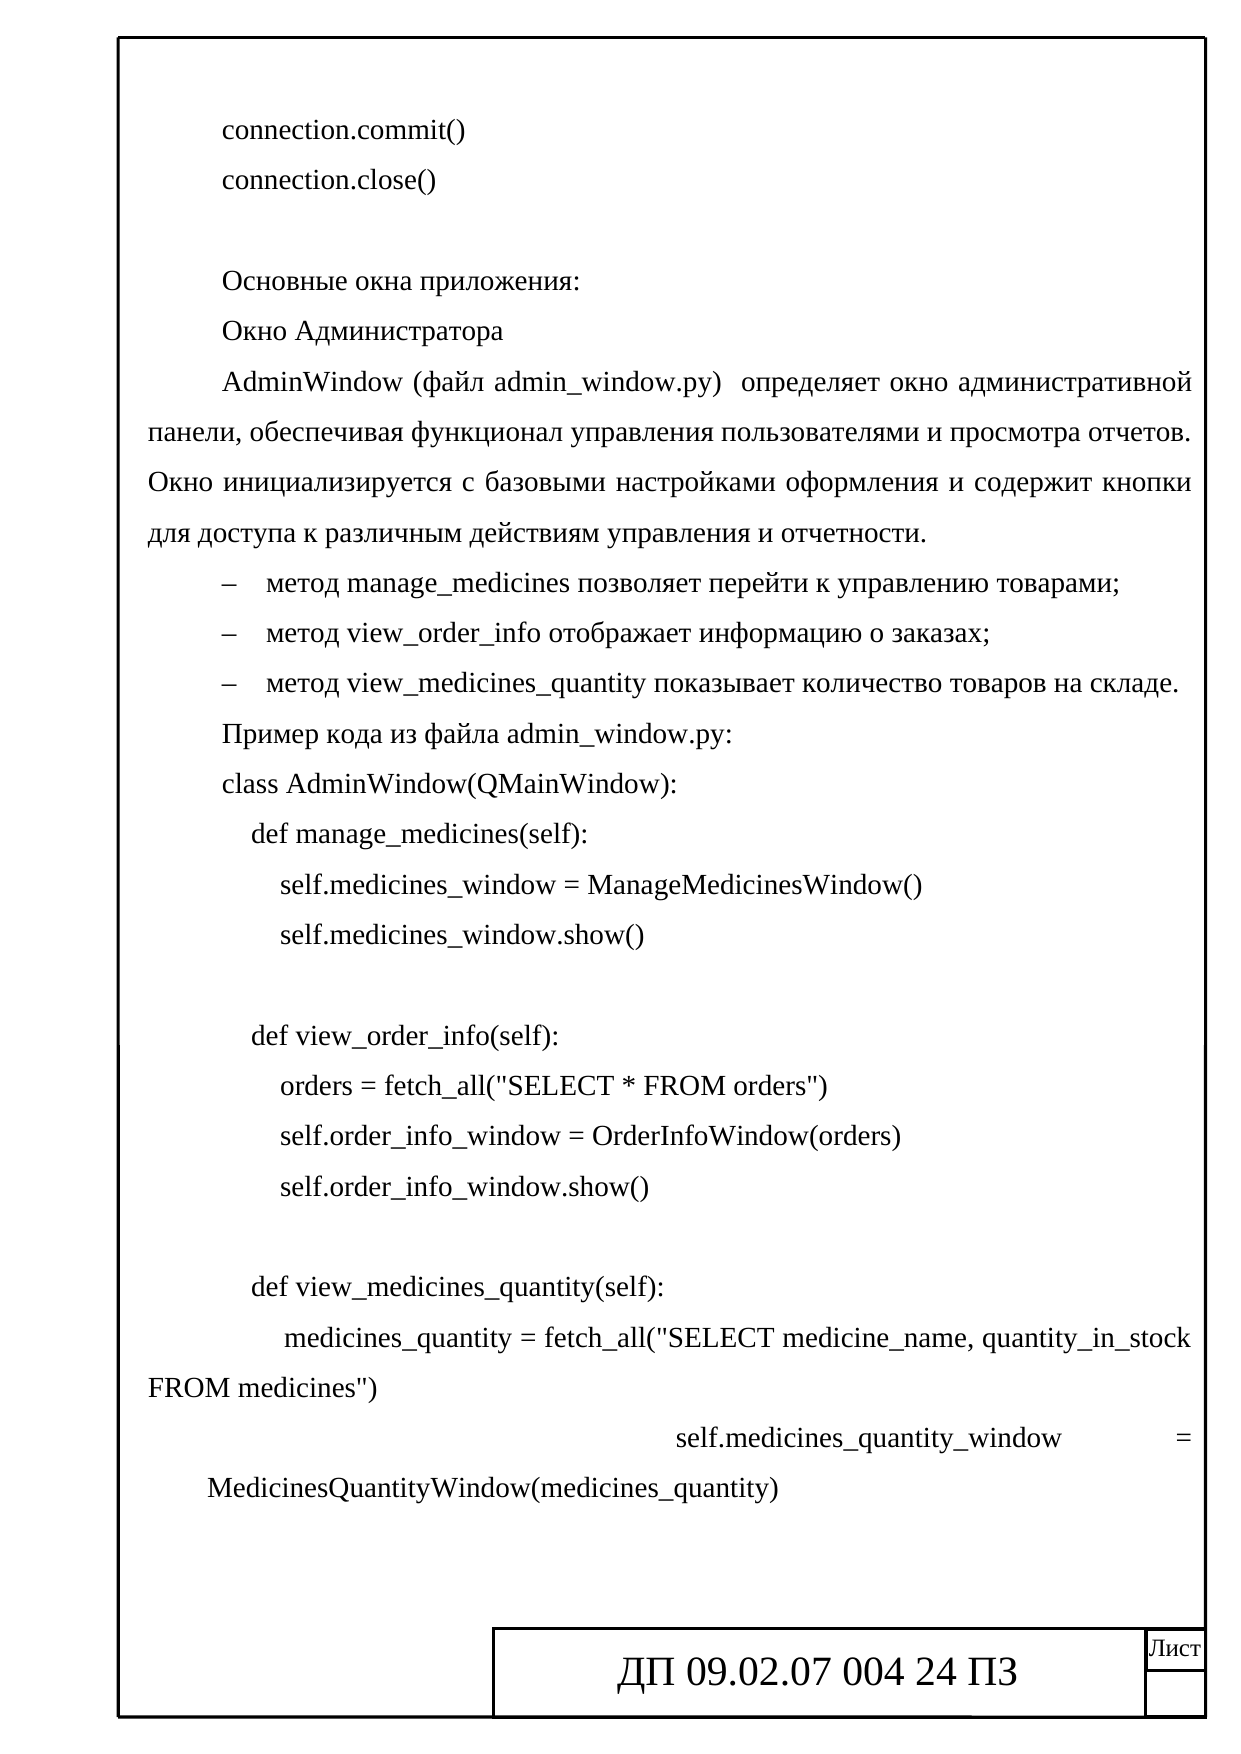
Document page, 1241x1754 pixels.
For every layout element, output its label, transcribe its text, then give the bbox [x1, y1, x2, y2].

text self.medicines_window.show() [148, 917, 1192, 951]
text AdminWindow (файл admin_window.py) определяет окно административной панели, обеспечивая функционал управления пользователями и просмотра отчетов. Окно инициализируется с базовыми настройками оформления и содержит кнопки для доступа к различным действиям управления и отчетности. [148, 364, 1192, 548]
text self.medicines_window = ManageMedicinesWindow() [148, 867, 1192, 900]
text class AdminWindow(QMainWindow): [148, 766, 1192, 800]
text – метод view_medicines_quantity показывает количество товаров на складе. [222, 666, 1192, 699]
text self.order_info_window = OrderInfoWindow(orders) [148, 1118, 1192, 1152]
text Пример кода из файла admin_window.py: [148, 716, 1192, 749]
text Окно Администратора [148, 313, 1192, 347]
text self.medicines_quantity_window = MedicinesQuantityWindow(medicines_quantity) [207, 1420, 1192, 1504]
text def view_medicines_quantity(self): [148, 1269, 1192, 1303]
text def manage_medicines(self): [148, 817, 1192, 850]
text – метод manage_medicines позволяет перейти к управлению товарами; [222, 565, 1192, 598]
text self.order_info_window.show() [148, 1169, 1192, 1202]
text def view_order_info(self): [148, 1018, 1192, 1051]
text Основные окна приложения: [148, 263, 1192, 297]
text connection.commit() connection.close() [222, 112, 1192, 196]
text orders = fetch_all("SELECT * FROM orders") [148, 1068, 1192, 1102]
text medicines_quantity = fetch_all("SELECT medicine_name, quantity_in_stock FROM medicines") [148, 1320, 1192, 1403]
text – метод view_order_info отображает информацию о заказах; [222, 615, 1192, 649]
